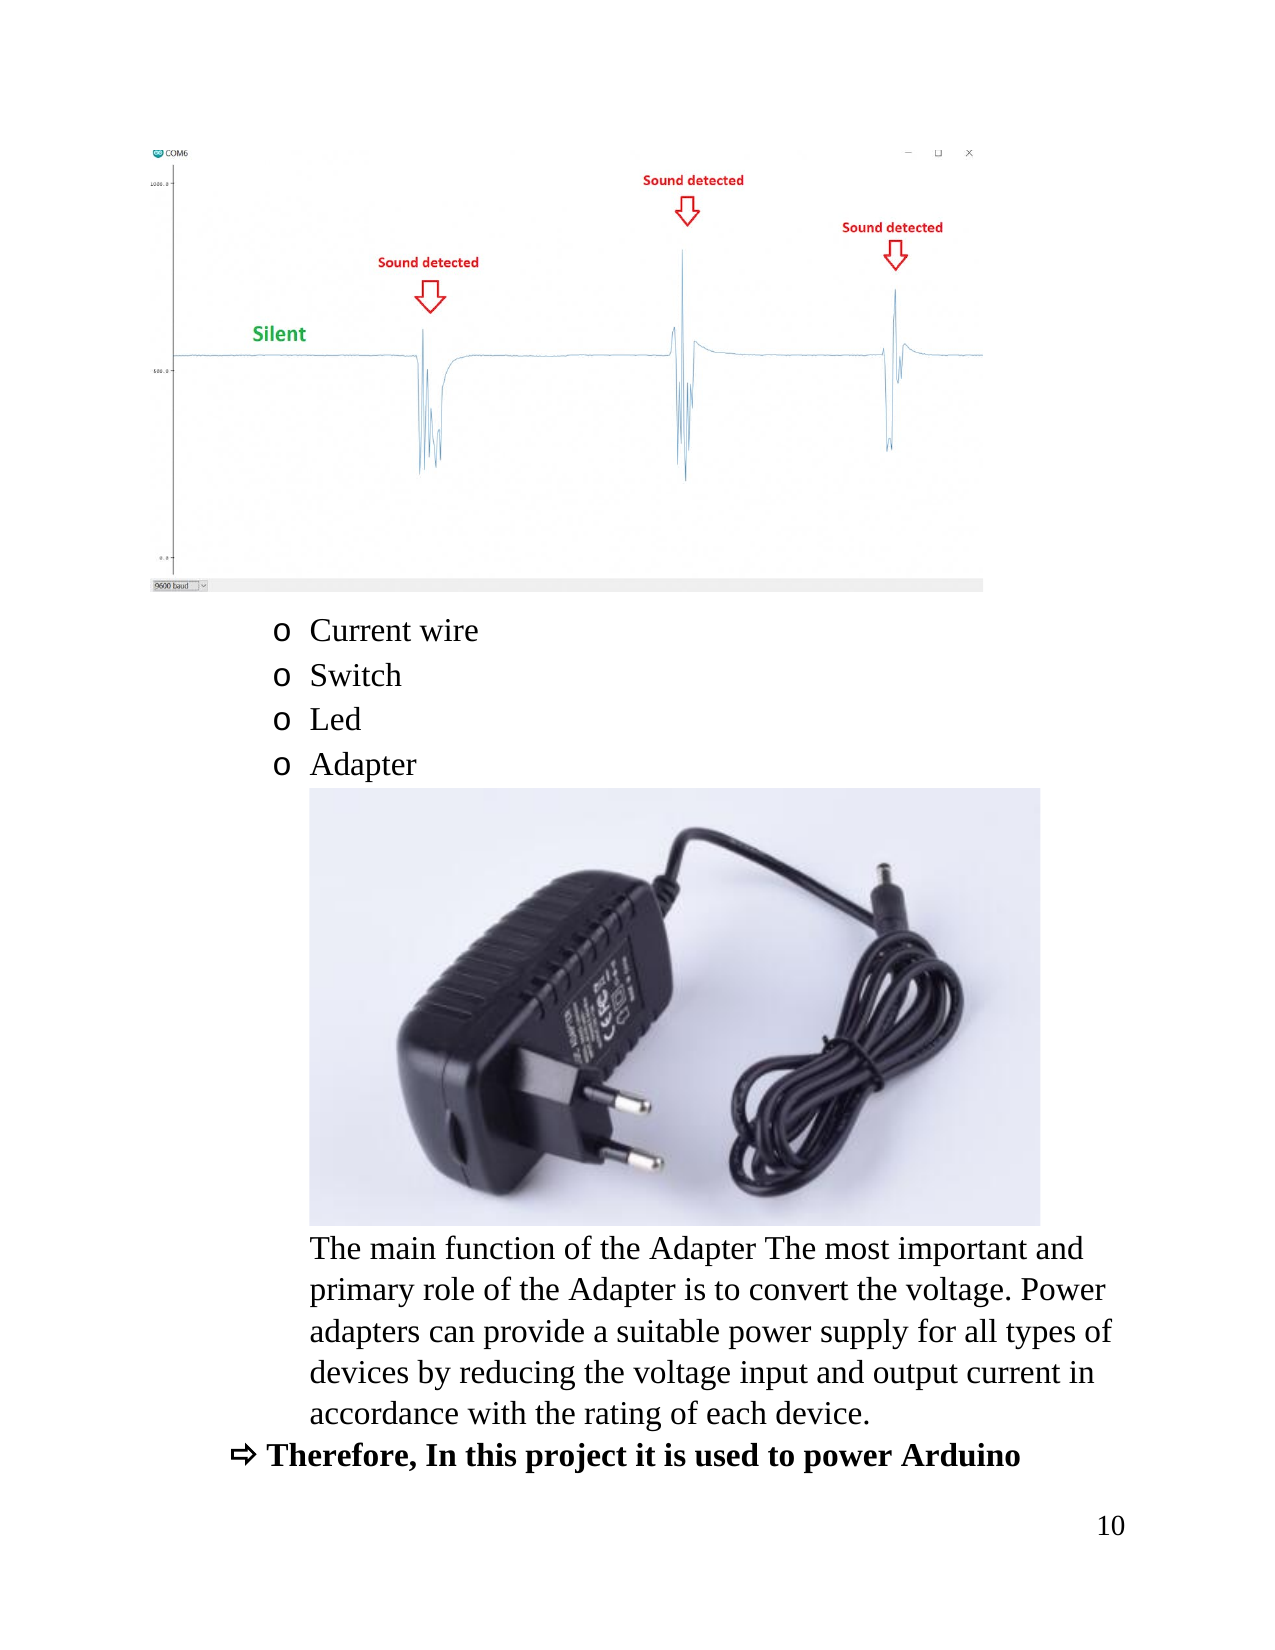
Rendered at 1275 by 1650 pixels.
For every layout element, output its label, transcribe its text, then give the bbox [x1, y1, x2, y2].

list Switch [272, 655, 1125, 696]
picture [150, 150, 984, 592]
picture [309, 788, 1041, 1226]
list Current wire [272, 611, 1125, 652]
list Adapter [272, 744, 1125, 785]
list Led [272, 700, 1125, 741]
list The main function of the Adapter The most important and primary role of the Adapter is to convert the voltage. Power adapters can provide a suitable power supply for all types of devices by reducing the voltage input and output current in accordance with the rating of each device. [309, 1228, 1125, 1432]
list Therefore, In this project it is used to power Arduino [229, 1435, 1125, 1473]
